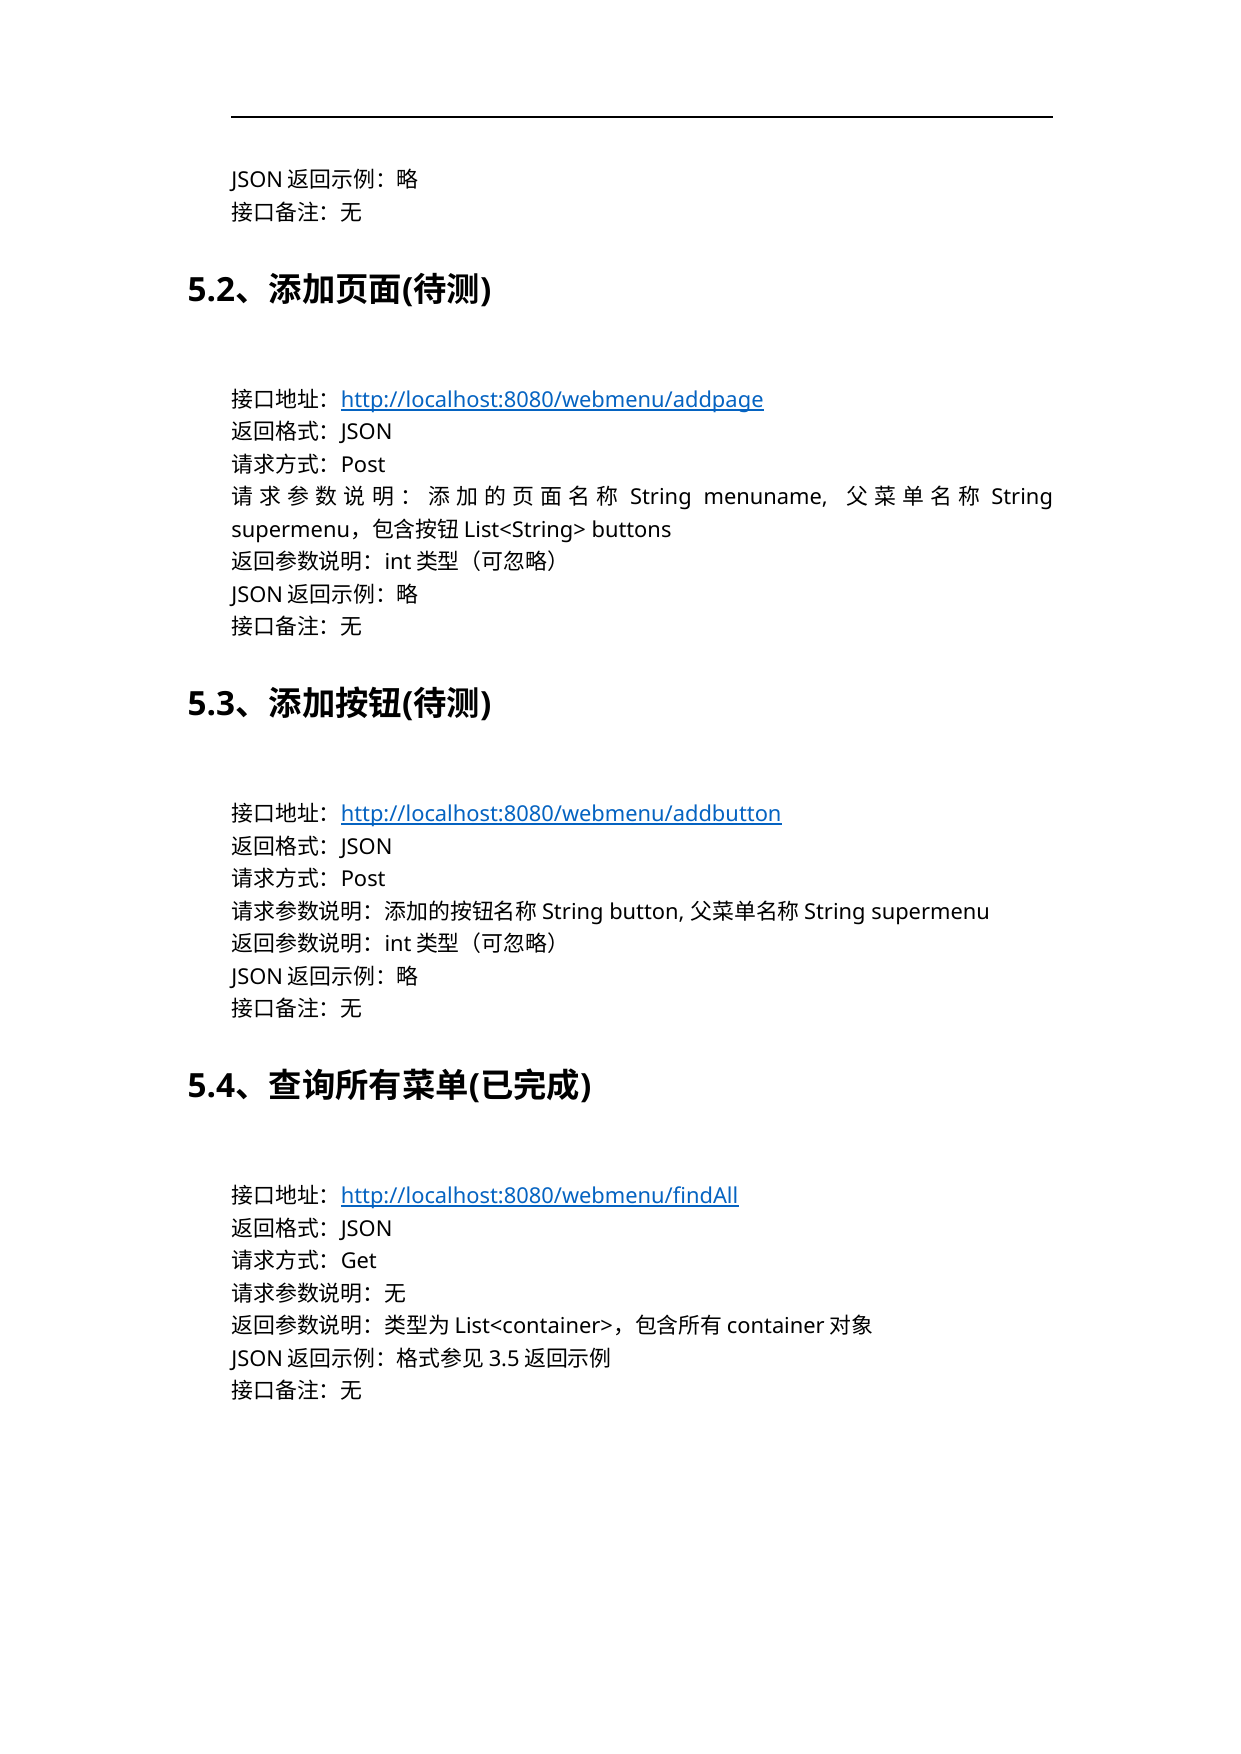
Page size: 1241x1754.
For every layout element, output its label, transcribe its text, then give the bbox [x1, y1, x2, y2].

text 返回参数说明：int类型（可忽略） [231, 926, 1053, 958]
text 接口地址：http://localhost:8080/webmenu/addpage [187, 381, 1053, 414]
text JSON返回示例：略 [231, 958, 1053, 991]
text 接口备注：无 [231, 194, 1053, 227]
text 接口地址：http://localhost:8080/webmenu/findAll [187, 1178, 1053, 1210]
text 请求参数说明：无 [231, 1275, 1053, 1308]
text 请求方式：Get [231, 1243, 1053, 1275]
text JSON返回示例：格式参见3.5返回示例 [231, 1340, 1053, 1373]
text 接口备注：无 [187, 1373, 1053, 1405]
text 返回参数说明：类型为List<container>，包含所有container对象 [231, 1308, 1053, 1340]
text 返回参数说明：int类型（可忽略） [231, 544, 1053, 576]
text 请求方式：Post [231, 446, 1053, 479]
text JSON返回示例：略 [231, 162, 1053, 194]
text 接口地址：http://localhost:8080/webmenu/addbutton [187, 796, 1053, 828]
text 请求方式：Post [231, 861, 1053, 893]
text 接口备注：无 [231, 609, 1053, 641]
subtitle 5.4、查询所有菜单(已完成) [187, 1051, 1053, 1116]
text 接口备注：无 [231, 991, 1053, 1023]
subtitle 5.3、添加按钮(待测) [187, 668, 1053, 733]
text 返回格式：JSON [231, 1210, 1053, 1243]
text 请求参数说明：添加的按钮名称String button, 父菜单名称String supermenu [231, 893, 1053, 926]
subtitle 5.2、添加页面(待测) [187, 254, 1053, 319]
text 请求参数说明：添加的页面名称String menuname, 父菜单名称String supermenu，包含按钮List<String> buttons [231, 479, 1053, 544]
text JSON返回示例：略 [231, 576, 1053, 609]
text 返回格式：JSON [231, 828, 1053, 861]
text 返回格式：JSON [231, 414, 1053, 446]
